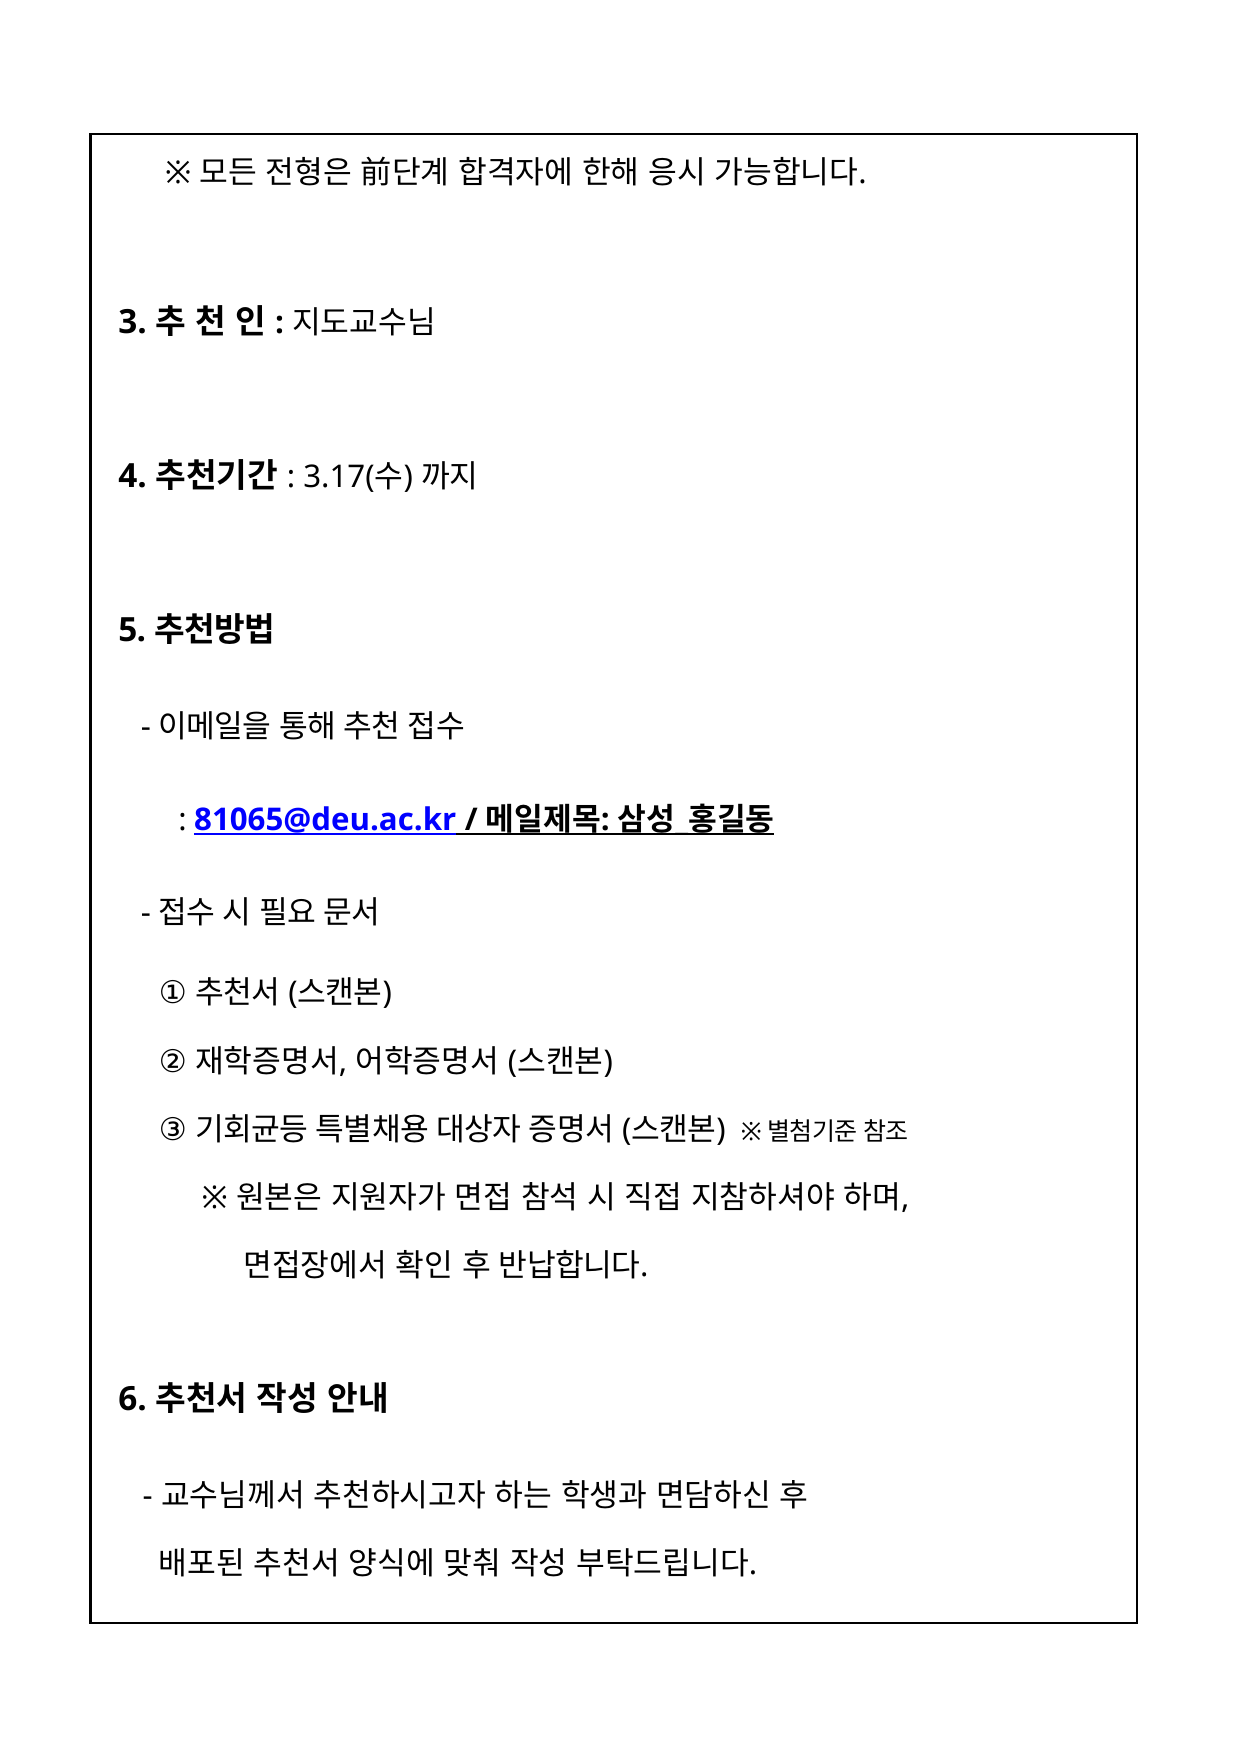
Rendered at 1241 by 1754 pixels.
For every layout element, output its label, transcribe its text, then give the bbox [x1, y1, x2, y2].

text : 81065@deu.ac.kr / 메일제목: 삼성_홍길동 [118, 794, 1122, 839]
text 5. 추천방법 [118, 603, 1122, 652]
text 4. 추천기간 : 3.17(수) 까지 [118, 449, 1122, 497]
text - 이메일을 통해 추천 접수 [118, 701, 1122, 746]
text ② 재학증명서, 어학증명서 (스캔본) [118, 1036, 1122, 1081]
text ※ 원본은 지원자가 면접 참석 시 직접 지참하셔야 하며, [201, 1172, 1122, 1217]
text - 접수 시 필요 문서 [118, 887, 1122, 932]
text ① 추천서 (스캔본) [118, 968, 1122, 1013]
text ③ 기회균등 특별채용 대상자 증명서 (스캔본) ※ 별첨기준 참조 [118, 1104, 1122, 1149]
text 6. 추천서 작성 안내 [118, 1372, 1122, 1421]
text 3. 추 천 인 : 지도교수님 [118, 294, 1122, 343]
text 면접장에서 확인 후 반납합니다. [243, 1240, 1122, 1286]
text ※ 모든 전형은 前단계 합격자에 한해 응시 가능합니다. [118, 148, 1122, 193]
text 배포된 추천서 양식에 맞춰 작성 부탁드립니다. [118, 1538, 1122, 1583]
text - 교수님께서 추천하시고자 하는 학생과 면담하신 후 [118, 1470, 1122, 1515]
